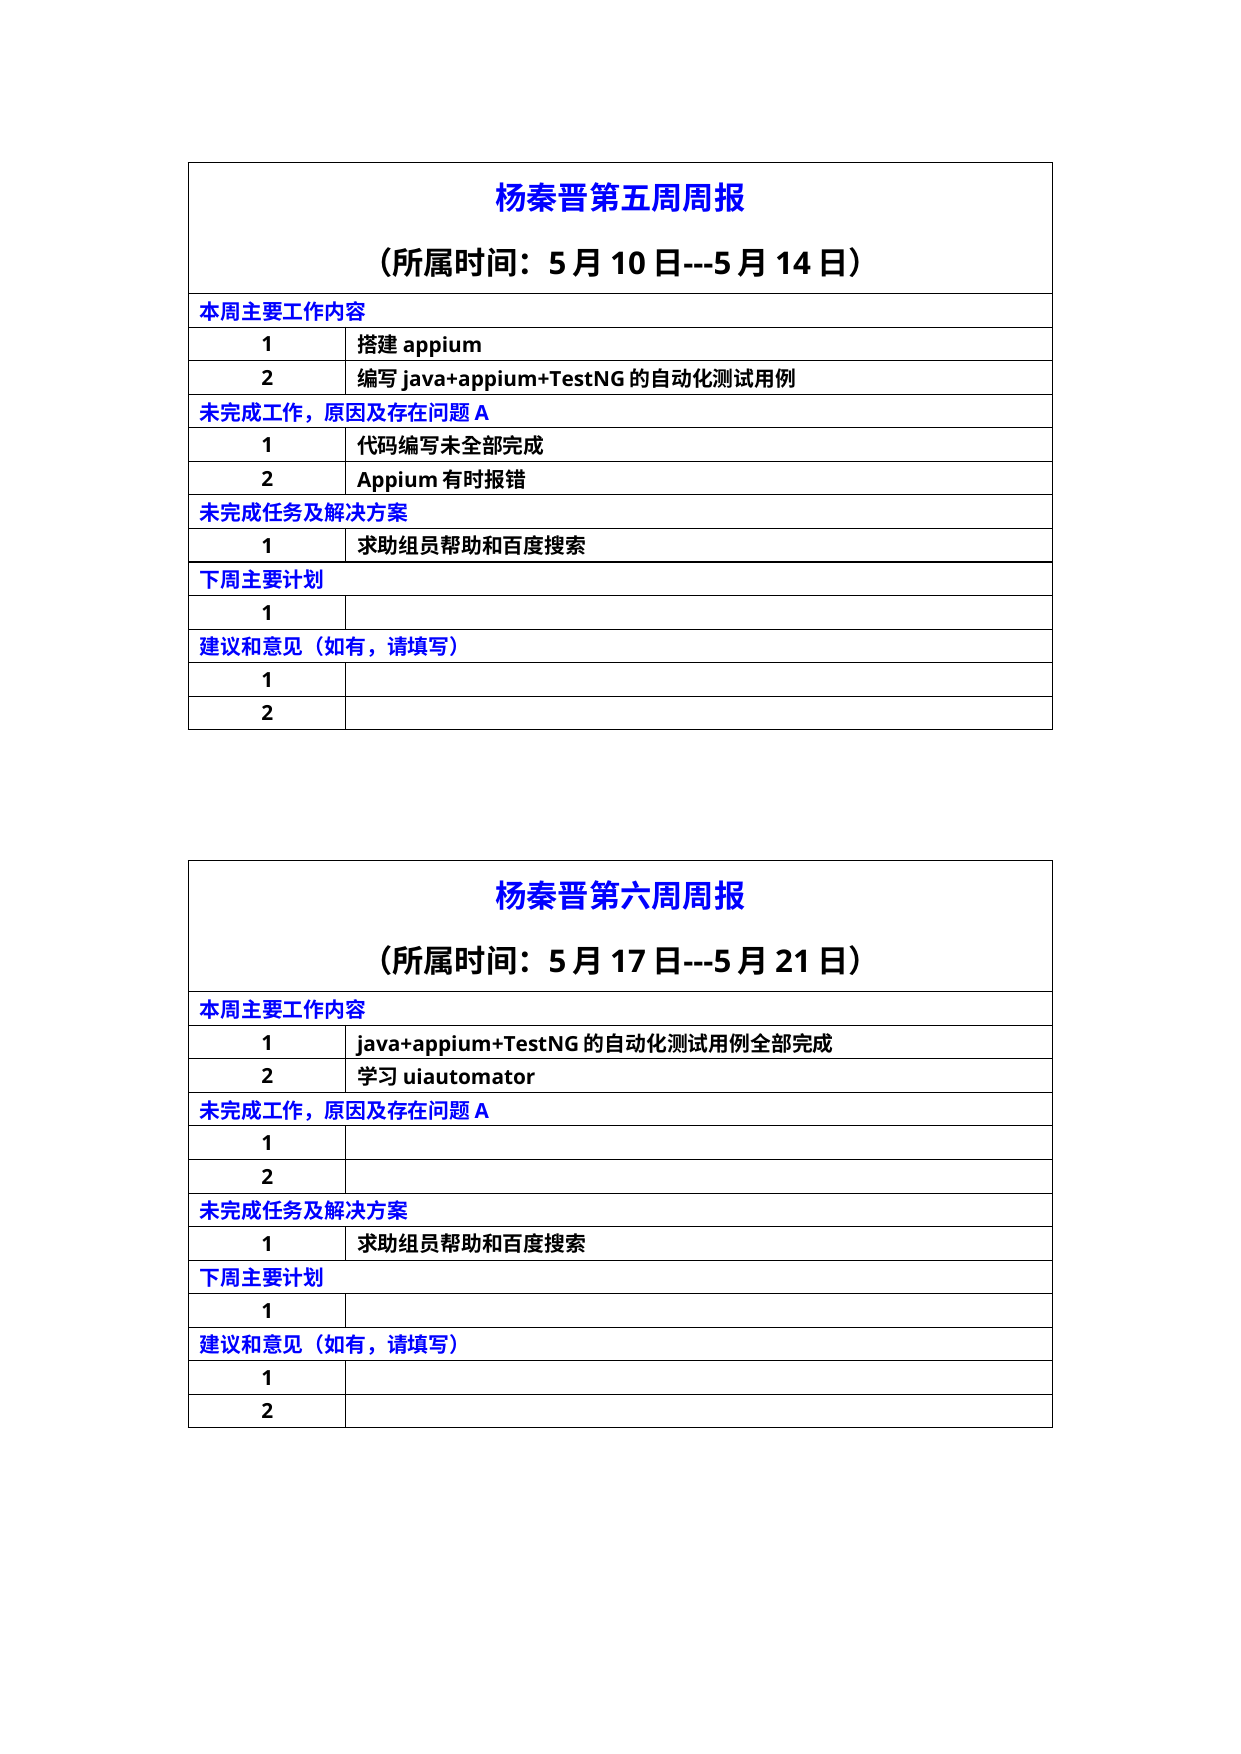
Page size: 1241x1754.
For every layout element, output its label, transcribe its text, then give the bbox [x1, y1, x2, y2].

table_cell 1 [189, 1227, 345, 1259]
table_cell [346, 663, 1052, 696]
table_cell [346, 697, 1052, 729]
table_cell 1 [189, 1026, 345, 1058]
table_cell 本周主要工作内容 [189, 294, 1052, 327]
table_cell 1 [189, 1361, 345, 1394]
table_cell 建议和意见（如有，请填写） [189, 630, 1052, 662]
table_cell 1 [189, 328, 345, 360]
table_cell 搭建appium [346, 328, 1052, 360]
table_cell 代码编写未全部完成 [346, 428, 1052, 461]
table_cell 2 [189, 462, 345, 494]
table_cell [346, 1294, 1052, 1327]
table_cell 未完成任务及解决方案 [189, 1194, 1052, 1226]
table_cell Appium有时报错 [346, 462, 1052, 494]
table_cell 2 [189, 361, 345, 394]
table_cell 1 [189, 663, 345, 696]
table_cell 求助组员帮助和百度搜索 [346, 1227, 1052, 1259]
table_header 杨秦晋第六周周报 （所属时间：5月17日---5月21日） [189, 861, 1052, 991]
table_cell 编写java+appium+TestNG的自动化测试用例 [346, 361, 1052, 394]
table_cell 2 [189, 1059, 345, 1092]
table_cell [346, 1361, 1052, 1394]
table_cell 未完成任务及解决方案 [189, 495, 1052, 528]
table_cell 建议和意见（如有，请填写） [189, 1328, 1052, 1360]
table_cell [346, 596, 1052, 628]
table_cell [346, 1395, 1052, 1427]
table_cell 学习uiautomator [346, 1059, 1052, 1092]
table_cell [346, 1126, 1052, 1159]
table_cell 下周主要计划 [189, 1261, 1052, 1293]
table_cell [346, 1160, 1052, 1192]
table_cell 本周主要工作内容 [189, 992, 1052, 1025]
table_cell 1 [189, 1126, 345, 1159]
table_cell 1 [189, 428, 345, 461]
table_cell 2 [189, 1395, 345, 1427]
table_header 杨秦晋第五周周报 （所属时间：5月10日---5月14日） [189, 163, 1052, 293]
table_cell 求助组员帮助和百度搜索 [346, 529, 1052, 561]
table_cell 2 [189, 1160, 345, 1192]
table_cell 2 [189, 697, 345, 729]
table_cell 1 [189, 596, 345, 628]
table_cell 1 [189, 529, 345, 561]
table_cell 下周主要计划 [189, 563, 1052, 595]
table_cell 1 [189, 1294, 345, 1327]
table_cell java+appium+TestNG的自动化测试用例全部完成 [346, 1026, 1052, 1058]
